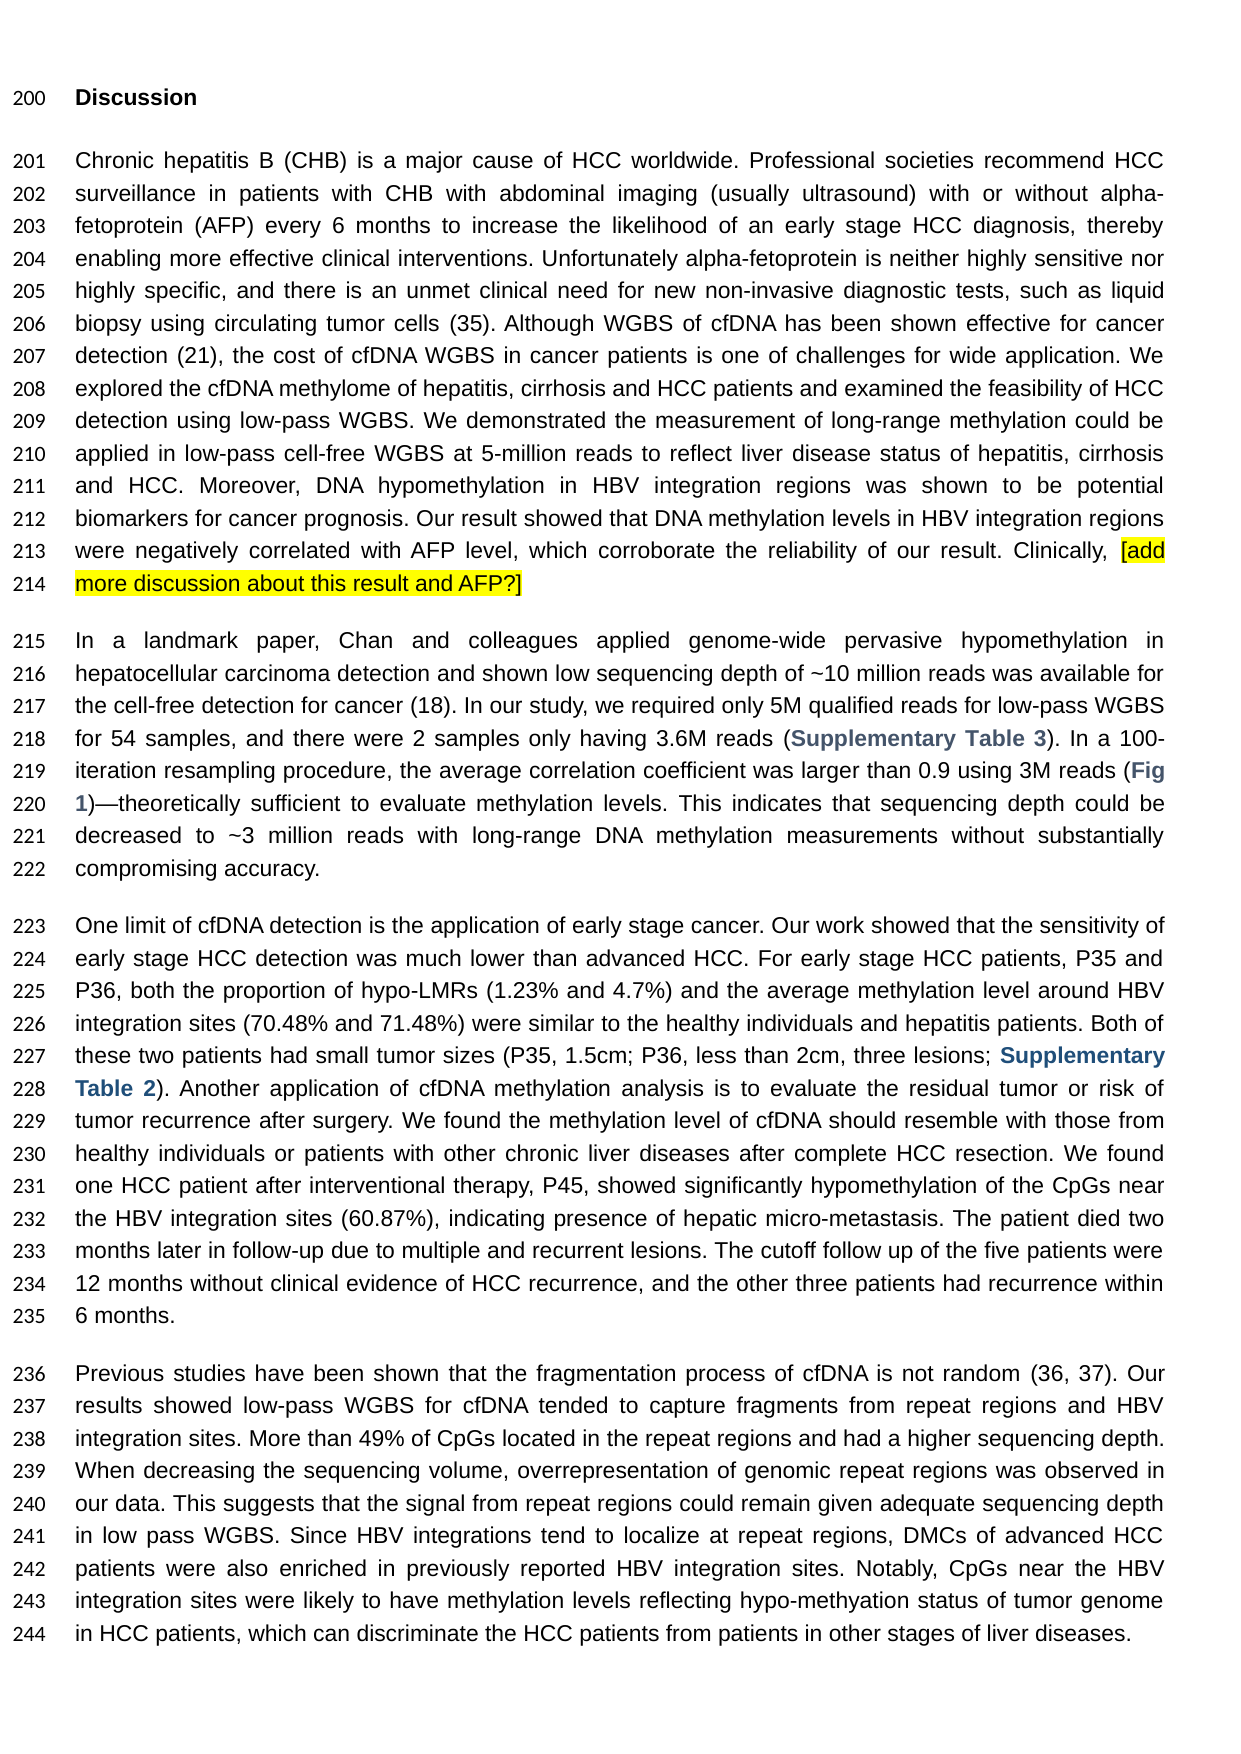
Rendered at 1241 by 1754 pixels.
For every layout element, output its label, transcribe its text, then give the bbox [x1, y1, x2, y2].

text Previous studies have been shown that the fragmentation process of cfDNA is not random (36, 37). Our results showed low-pass WGBS for cfDNA tended to capture fragments from repeat regions and HBV integration sites. More than 49% of CpGs located in the repeat regions and had a higher sequencing depth. When decreasing the sequencing volume, overrepresentation of genomic repeat regions was observed in our data. This suggests that the signal from repeat regions could remain given adequate sequencing depth in low pass WGBS. Since HBV integrations tend to localize at repeat regions, DMCs of advanced HCC patients were also enriched in previously reported HBV integration sites. Notably, CpGs near the HBV integration sites were likely to have methylation levels reflecting hypo-methyation status of tumor genome in HCC patients, which can discriminate the HCC patients from patients in other stages of liver diseases. [75, 1357, 1165, 1649]
text One limit of cfDNA detection is the application of early stage cancer. Our work showed that the sensitivity of early stage HCC detection was much lower than advanced HCC. For early stage HCC patients, P35 and P36, both the proportion of hypo-LMRs (1.23% and 4.7%) and the average methylation level around HBV integration sites (70.48% and 71.48%) were similar to the healthy individuals and hepatitis patients. Both of these two patients had small tumor sizes (P35, 1.5cm; P36, less than 2cm, three lesions; Supplementary Table 2). Another application of cfDNA methylation analysis is to evaluate the residual tumor or risk of tumor recurrence after surgery. We found the methylation level of cfDNA should resemble with those from healthy individuals or patients with other chronic liver diseases after complete HCC resection. We found one HCC patient after interventional therapy, P45, showed significantly hypomethylation of the CpGs near the HBV integration sites (60.87%), indicating presence of hepatic micro-metastasis. The patient died two months later in follow-up due to multiple and recurrent lesions. The cutoff follow up of the five patients were 12 months without clinical evidence of HCC recurrence, and the other three patients had recurrence within 6 months. [75, 909, 1165, 1332]
text In a landmark paper, Chan and colleagues applied genome-wide pervasive hypomethylation in hepatocellular carcinoma detection and shown low sequencing depth of ~10 million reads was available for the cell-free detection for cancer (18). In our study, we required only 5M qualified reads for low-pass WGBS for 54 samples, and there were 2 samples only having 3.6M reads (Supplementary Table 3). In a 100-iteration resampling procedure, the average correlation coefficient was larger than 0.9 using 3M reads (Fig 1)—theoretically sufficient to evaluate methylation levels. This indicates that sequencing depth could be decreased to ~3 million reads with long-range DNA methylation measurements without substantially compromising accuracy. [75, 624, 1165, 884]
subtitle Discussion [75, 81, 1165, 113]
text Chronic hepatitis B (CHB) is a major cause of HCC worldwide. Professional societies recommend HCC surveillance in patients with CHB with abdominal imaging (usually ultrasound) with or without alpha-fetoprotein (AFP) every 6 months to increase the likelihood of an early stage HCC diagnosis, thereby enabling more effective clinical interventions. Unfortunately alpha-fetoprotein is neither highly sensitive nor highly specific, and there is an unmet clinical need for new non-invasive diagnostic tests, such as liquid biopsy using circulating tumor cells (35). Although WGBS of cfDNA has been shown effective for cancer detection (21), the cost of cfDNA WGBS in cancer patients is one of challenges for wide application. We explored the cfDNA methylome of hepatitis, cirrhosis and HCC patients and examined the feasibility of HCC detection using low-pass WGBS. We demonstrated the measurement of long-range methylation could be applied in low-pass cell-free WGBS at 5-million reads to reflect liver disease status of hepatitis, cirrhosis and HCC. Moreover, DNA hypomethylation in HBV integration regions was shown to be potential biomarkers for cancer prognosis. Our result showed that DNA methylation levels in HBV integration regions were negatively correlated with AFP level, which corroborate the reliability of our result. Clinically, [add more discussion about this result and AFP?] [75, 144, 1165, 599]
